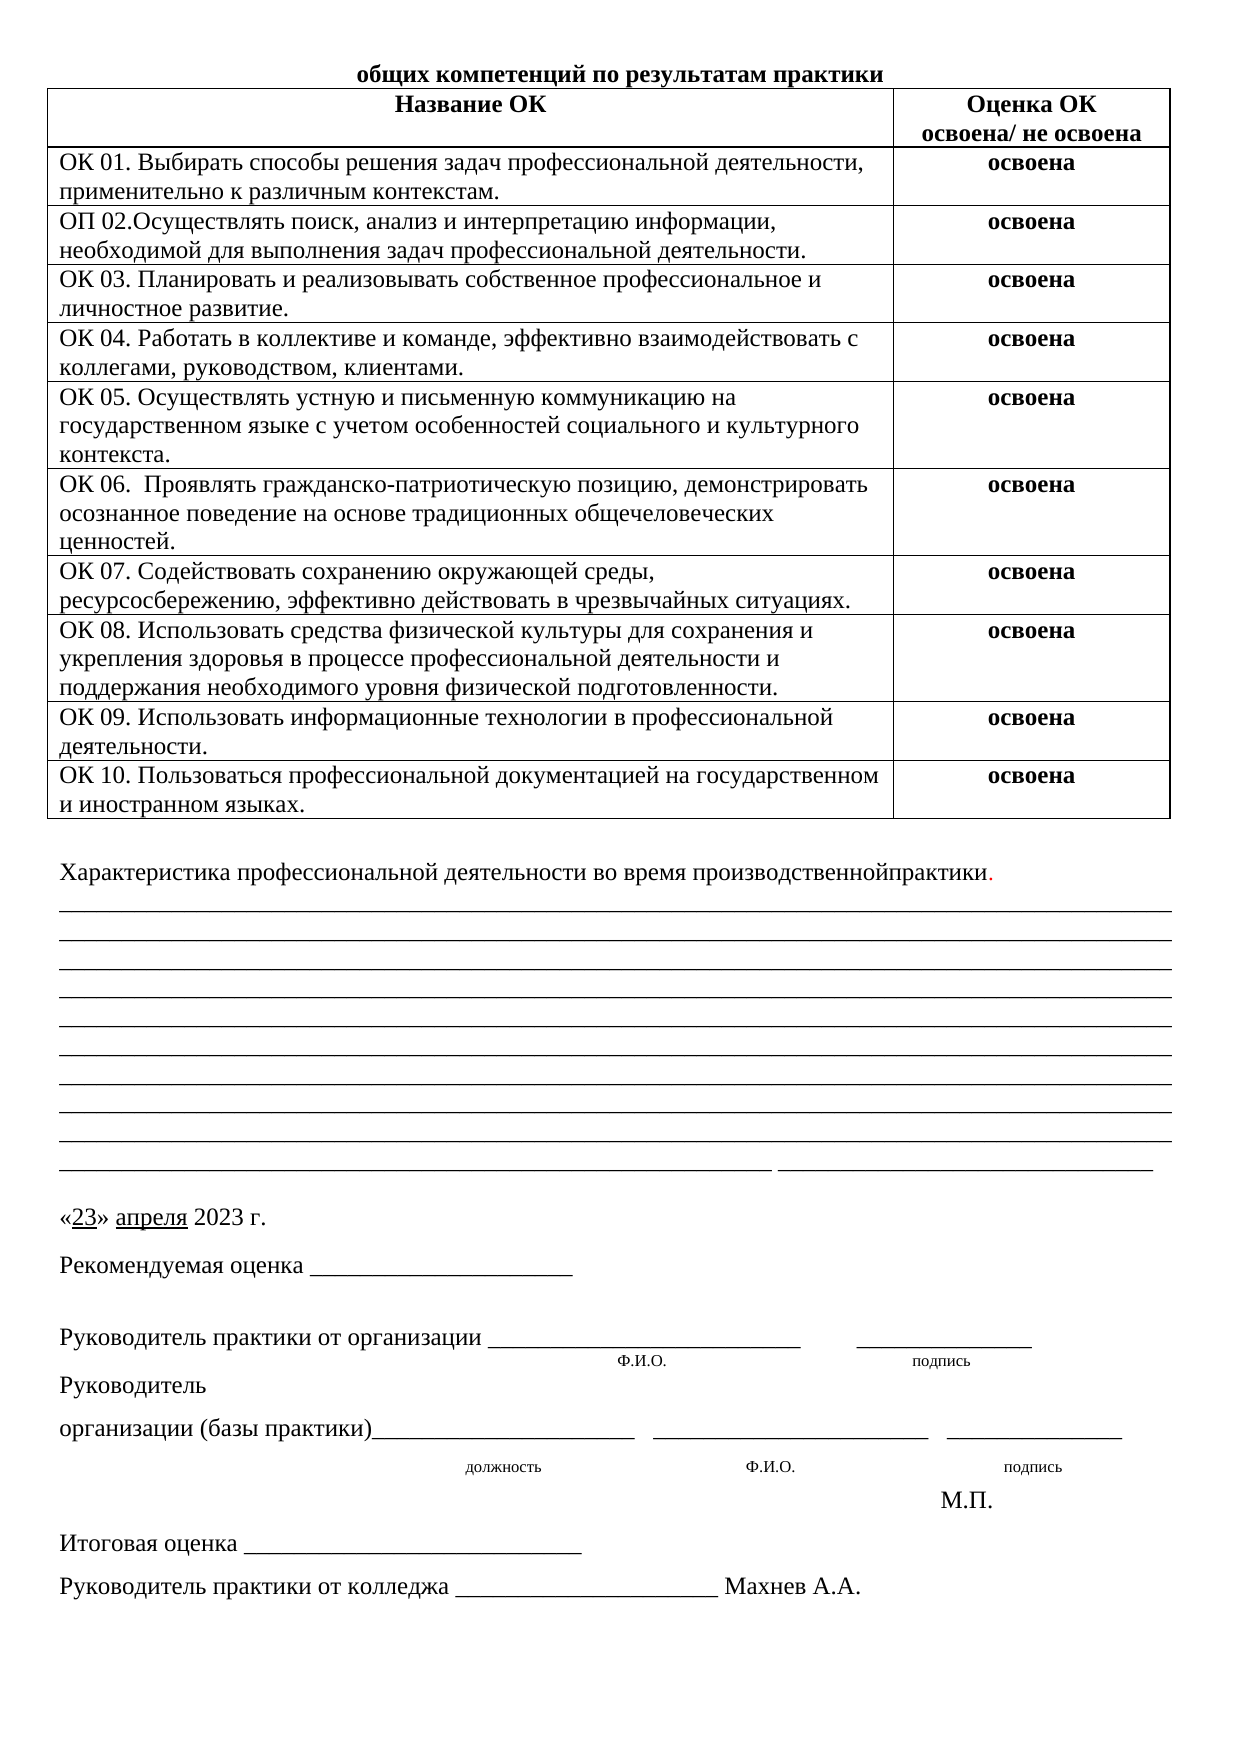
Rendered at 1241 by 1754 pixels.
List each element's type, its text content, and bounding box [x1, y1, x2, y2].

table_cell ОК 09. Использовать информационные технологии в профессиональной деятельности. [48, 702, 893, 759]
text общих компетенций по результатам практики [59, 59, 1181, 88]
text Итоговая оценка ___________________________ [59, 1528, 1181, 1557]
table_cell ОК 07. Содействовать сохранению окружающей среды, ресурсосбережению, эффективно действовать в чрезвычайных ситуациях. [48, 556, 893, 614]
table_cell освоена [894, 615, 1169, 701]
table_cell освоена [894, 469, 1169, 555]
table_header Оценка ОК освоена/ не освоена [894, 89, 1169, 146]
table_cell освоена [894, 323, 1169, 381]
table_cell ОП 02.Осуществлять поиск, анализ и интерпретацию информации, необходимой для выполнения задач профессиональной деятельности. [48, 206, 893, 263]
text организации (базы практики)_____________________ ______________________ ______________ [59, 1413, 1181, 1442]
table_cell ОК 05. Осуществлять устную и письменную коммуникацию на государственном языке с учетом особенностей социального и культурного контекста. [48, 382, 893, 468]
text __________________________________________________________________________________________________________________________________________________________________________________ [59, 886, 1181, 944]
text Ф.И.О. подпись [575, 1351, 1181, 1370]
table_cell освоена [894, 265, 1169, 322]
table_cell освоена [894, 382, 1169, 468]
text М.П. [59, 1485, 1181, 1514]
text Руководитель практики от колледжа _____________________ Махнев А.А. [59, 1571, 1181, 1600]
text Руководитель практики от организации _________________________ ______________ [59, 1322, 1181, 1351]
text ________________________________________________________________________________________________________________________________________________________________________________________________________________________________________________________________________________________________________________________________________________________________________________________________________________________________________________________________________________________________________________________________________________________________________________________________________________________________________________________________________________________________________ ______________________________ [59, 944, 1181, 1174]
table_cell освоена [894, 761, 1169, 818]
text Руководитель [59, 1370, 1181, 1399]
table_cell ОК 01. Выбирать способы решения задач профессиональной деятельности, применительно к различным контекстам. [48, 148, 893, 205]
text Рекомендуемая оценка _____________________ [59, 1250, 1181, 1279]
text Характеристика профессиональной деятельности во время производственнойпрактики. [59, 857, 1181, 886]
text должность Ф.И.О. подпись [59, 1456, 1181, 1476]
table_cell освоена [894, 148, 1169, 205]
table_cell освоена [894, 206, 1169, 263]
table_cell ОК 08. Использовать средства физической культуры для сохранения и укрепления здоровья в процессе профессиональной деятельности и поддержания необходимого уровня физической подготовленности. [48, 615, 893, 701]
table_header Название ОК [48, 89, 893, 146]
text «23» апреля 2023 г. [59, 1202, 1181, 1231]
table_cell ОК 10. Пользоваться профессиональной документацией на государственном и иностранном языках. [48, 761, 893, 818]
table_cell ОК 03. Планировать и реализовывать собственное профессиональное и личностное развитие. [48, 265, 893, 322]
table_cell ОК 04. Работать в коллективе и команде, эффективно взаимодействовать с коллегами, руководством, клиентами. [48, 323, 893, 381]
table_cell освоена [894, 556, 1169, 614]
table_cell ОК 06. Проявлять гражданско-патриотическую позицию, демонстрировать осознанное поведение на основе традиционных общечеловеческих ценностей. [48, 469, 893, 555]
table_cell освоена [894, 702, 1169, 759]
